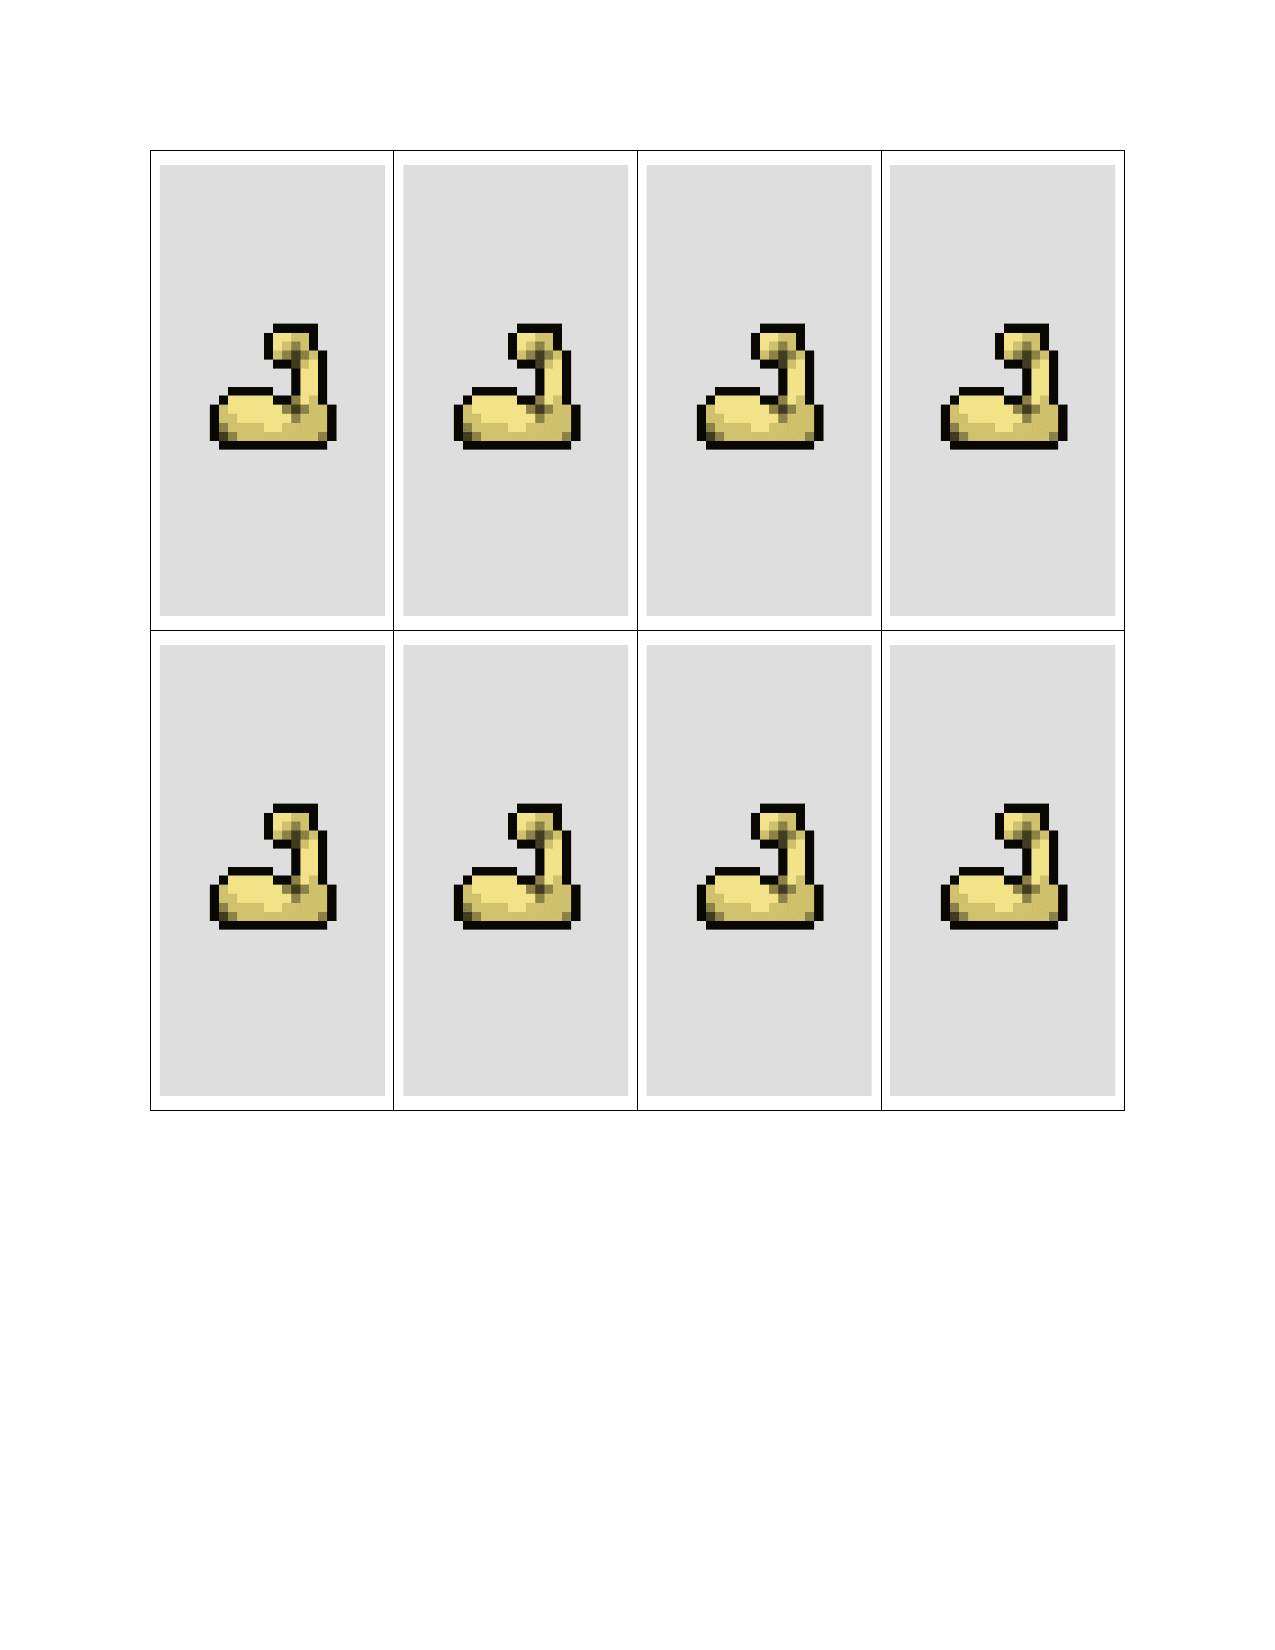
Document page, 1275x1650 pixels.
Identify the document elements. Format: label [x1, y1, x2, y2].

picture [159, 165, 385, 616]
table_cell [151, 631, 393, 1110]
picture [890, 165, 1116, 616]
table_cell [882, 631, 1124, 1110]
picture [890, 645, 1116, 1096]
table_cell [638, 151, 881, 630]
table_cell [151, 151, 393, 630]
table_cell [394, 151, 637, 630]
picture [403, 165, 629, 616]
table_cell [638, 631, 881, 1110]
table_cell [394, 631, 637, 1110]
picture [403, 645, 629, 1096]
picture [646, 165, 872, 616]
table_cell [882, 151, 1124, 630]
picture [159, 645, 385, 1096]
picture [646, 645, 872, 1096]
